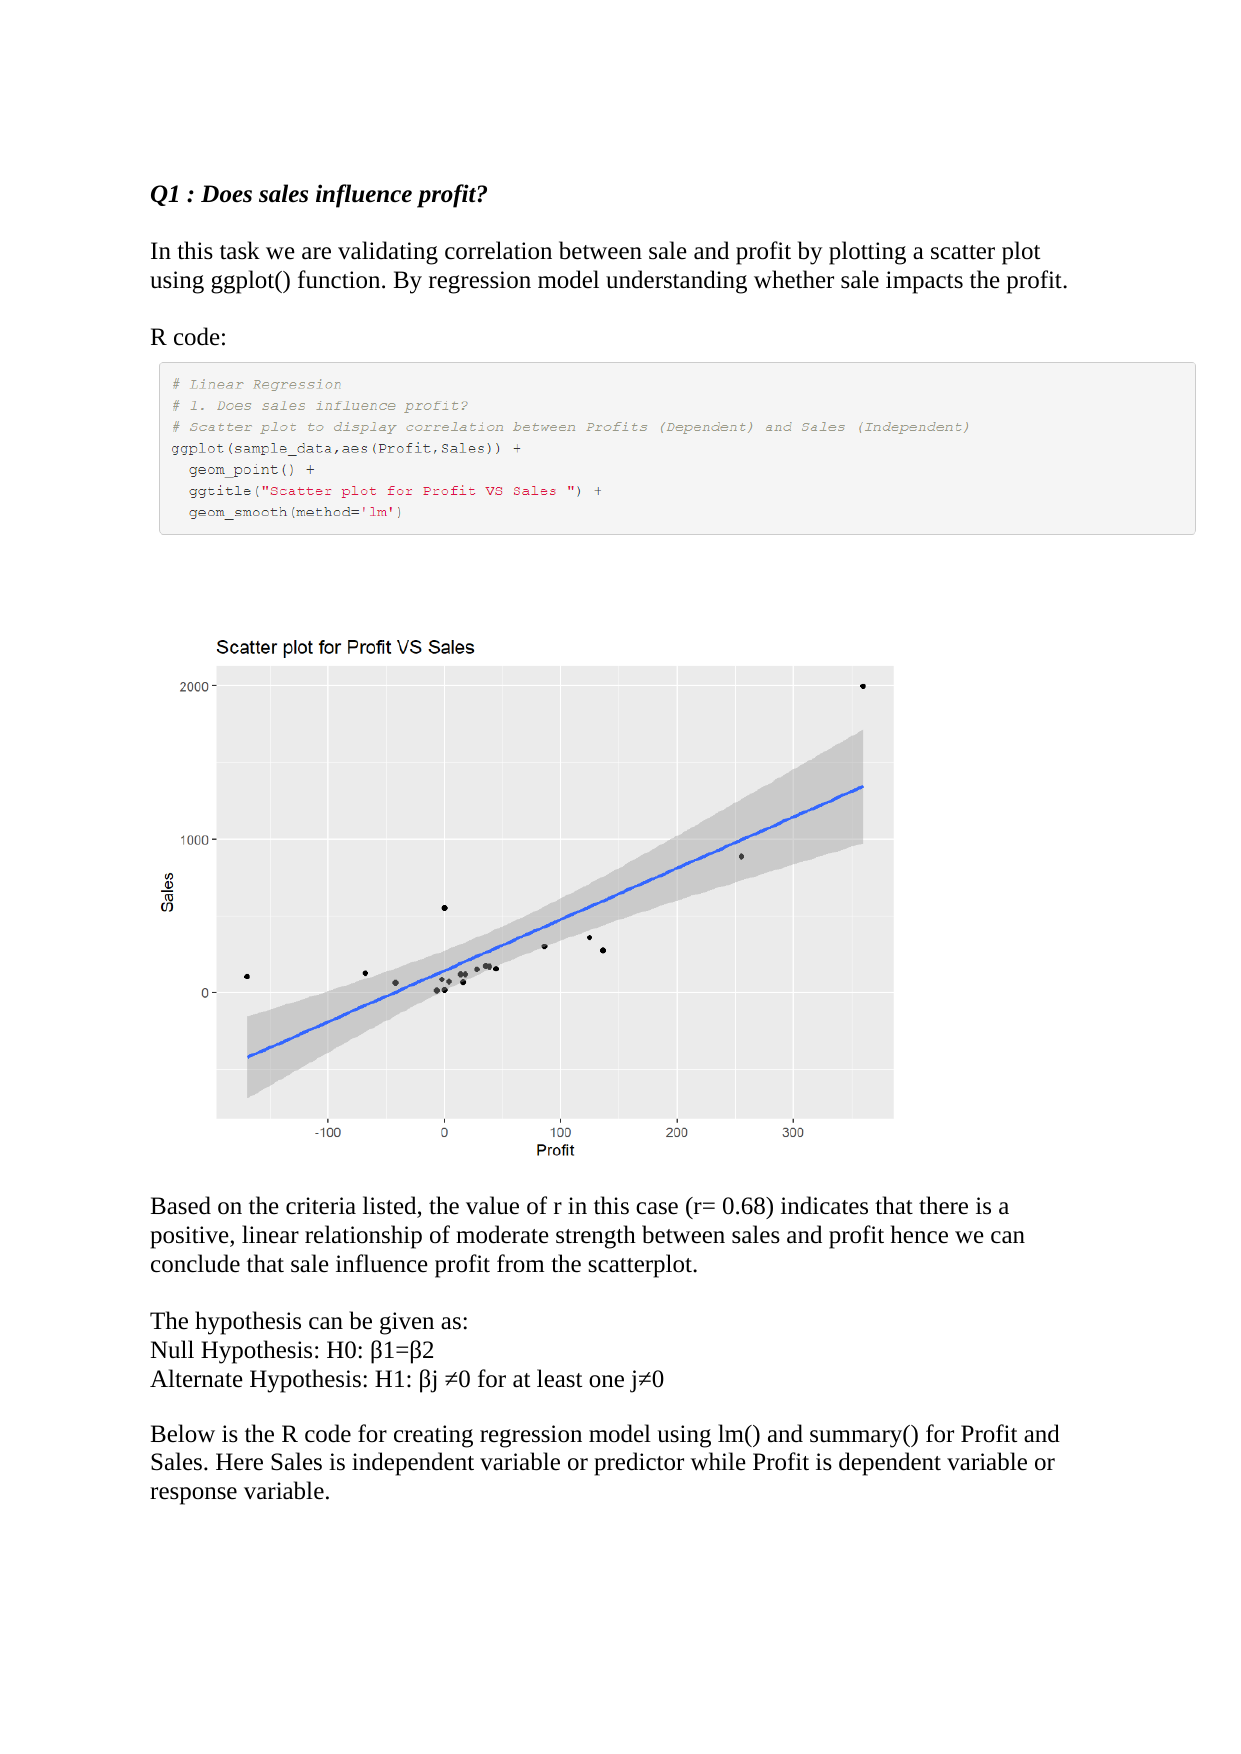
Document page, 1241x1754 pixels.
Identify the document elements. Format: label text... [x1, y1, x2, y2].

text Below is the R code for creating regression model using lm() and summary() for Profit and Sales. Here Sales is independent variable or predictor while Profit is dependent variable or response variable. [150, 1419, 1090, 1505]
picture [150, 626, 957, 1163]
picture [150, 351, 1205, 541]
text In this task we are validating correlation between sale and profit by plotting a scatter plot using ggplot() function. By regression model understanding whether sale impacts the profit. [150, 236, 1090, 294]
text Null Hypothesis: H0: β1=β2 [150, 1335, 1090, 1364]
text Q1 : Does sales influence profit? [150, 179, 1090, 207]
text The hypothesis can be given as: [150, 1306, 1090, 1335]
text Based on the criteria listed, the value of r in this case (r= 0.68) indicates that there is a positive, linear relationship of moderate strength between sales and profit hence we can conclude that sale influence profit from the scatterplot. [150, 1191, 1090, 1277]
text Alternate Hypothesis: H1: βj ≠0 for at least one j≠0 [150, 1364, 1090, 1392]
text R code: [150, 322, 1090, 351]
